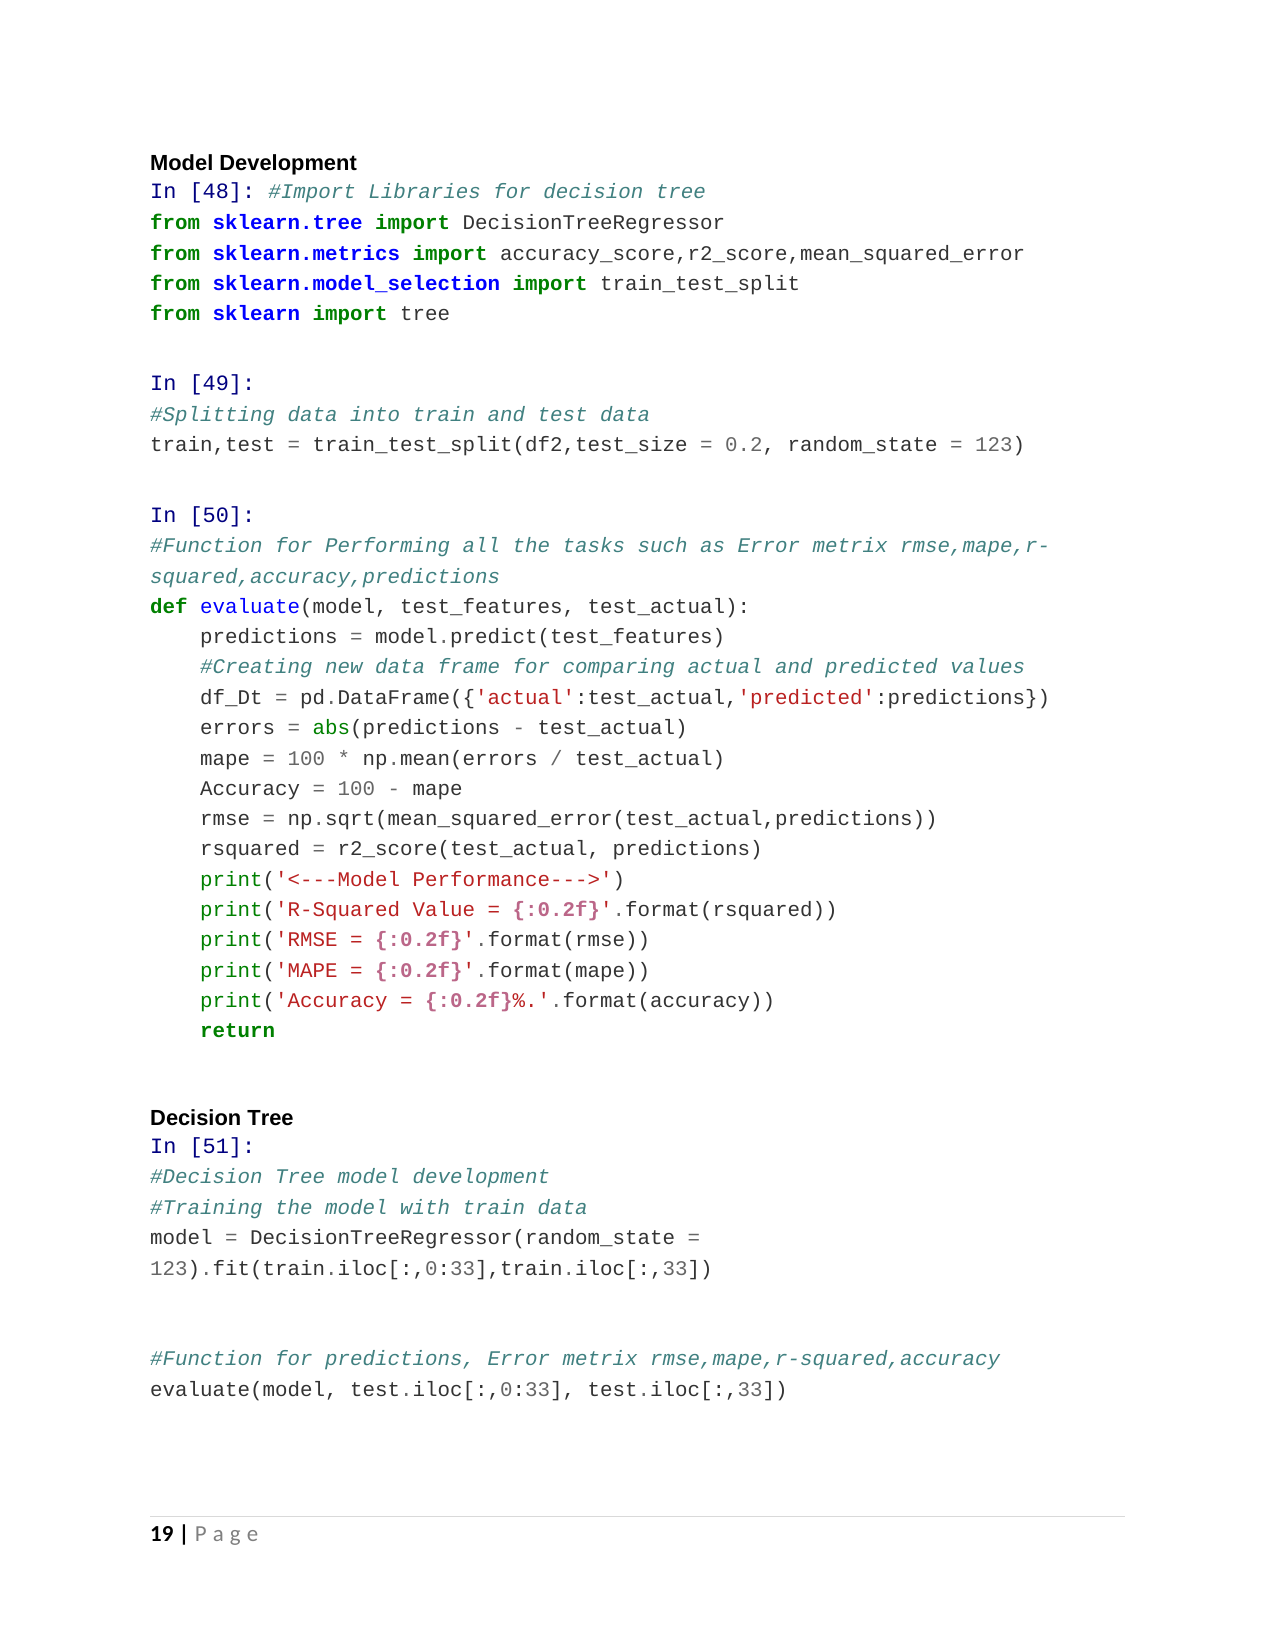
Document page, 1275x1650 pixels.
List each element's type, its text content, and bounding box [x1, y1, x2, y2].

text rsquared = r2_score(test_actual, predictions) [150, 832, 1125, 862]
text print('Accuracy = {:0.2f}%.'.format(accuracy)) [150, 983, 1125, 1014]
text #Decision Tree model development [150, 1160, 1125, 1190]
text #Function for predictions, Error metrix rmse,mape,r-squared,accuracy [150, 1342, 1125, 1372]
text In [51]: [150, 1129, 1125, 1160]
text print('RMSE = {:0.2f}'.format(rmse)) [150, 923, 1125, 953]
text print('MAPE = {:0.2f}'.format(mape)) [150, 953, 1125, 983]
text predictions = model.predict(test_features) [150, 619, 1125, 650]
text df_Dt = pd.DataFrame({'actual':test_actual,'predicted':predictions}) [150, 680, 1125, 711]
text from sklearn.model_selection import train_test_split [150, 266, 1125, 296]
text In [49]: [150, 367, 1125, 397]
text print('<---Model Performance--->') [150, 862, 1125, 892]
text Decision Tree [150, 1104, 1125, 1129]
text Model Development [150, 150, 1125, 175]
text #Function for Performing all the tasks such as Error metrix rmse,mape,r-squared,accuracy,predictions [150, 529, 1125, 589]
text errors = abs(predictions - test_actual) [150, 711, 1125, 741]
text evaluate(model, test.iloc[:,0:33], test.iloc[:,33]) [150, 1372, 1125, 1402]
text def evaluate(model, test_features, test_actual): [150, 589, 1125, 619]
text from sklearn import tree [150, 296, 1125, 327]
text #Training the model with train data [150, 1190, 1125, 1221]
text rmse = np.sqrt(mean_squared_error(test_actual,predictions)) [150, 801, 1125, 832]
text train,test = train_test_split(df2,test_size = 0.2, random_state = 123) [150, 428, 1125, 458]
text #Splitting data into train and test data [150, 397, 1125, 428]
text Accuracy = 100 - mape [150, 771, 1125, 801]
text mape = 100 * np.mean(errors / test_actual) [150, 741, 1125, 771]
text In [50]: [150, 498, 1125, 529]
text from sklearn.tree import DecisionTreeRegressor [150, 206, 1125, 236]
text In [48]: #Import Libraries for decision tree [150, 175, 1125, 206]
text #Creating new data frame for comparing actual and predicted values [150, 650, 1125, 680]
text from sklearn.metrics import accuracy_score,r2_score,mean_squared_error [150, 236, 1125, 266]
text return [150, 1014, 1125, 1044]
text model = DecisionTreeRegressor(random_state = 123).fit(train.iloc[:,0:33],train.iloc[:,33]) [150, 1221, 1125, 1281]
text print('R-Squared Value = {:0.2f}'.format(rsquared)) [150, 892, 1125, 923]
